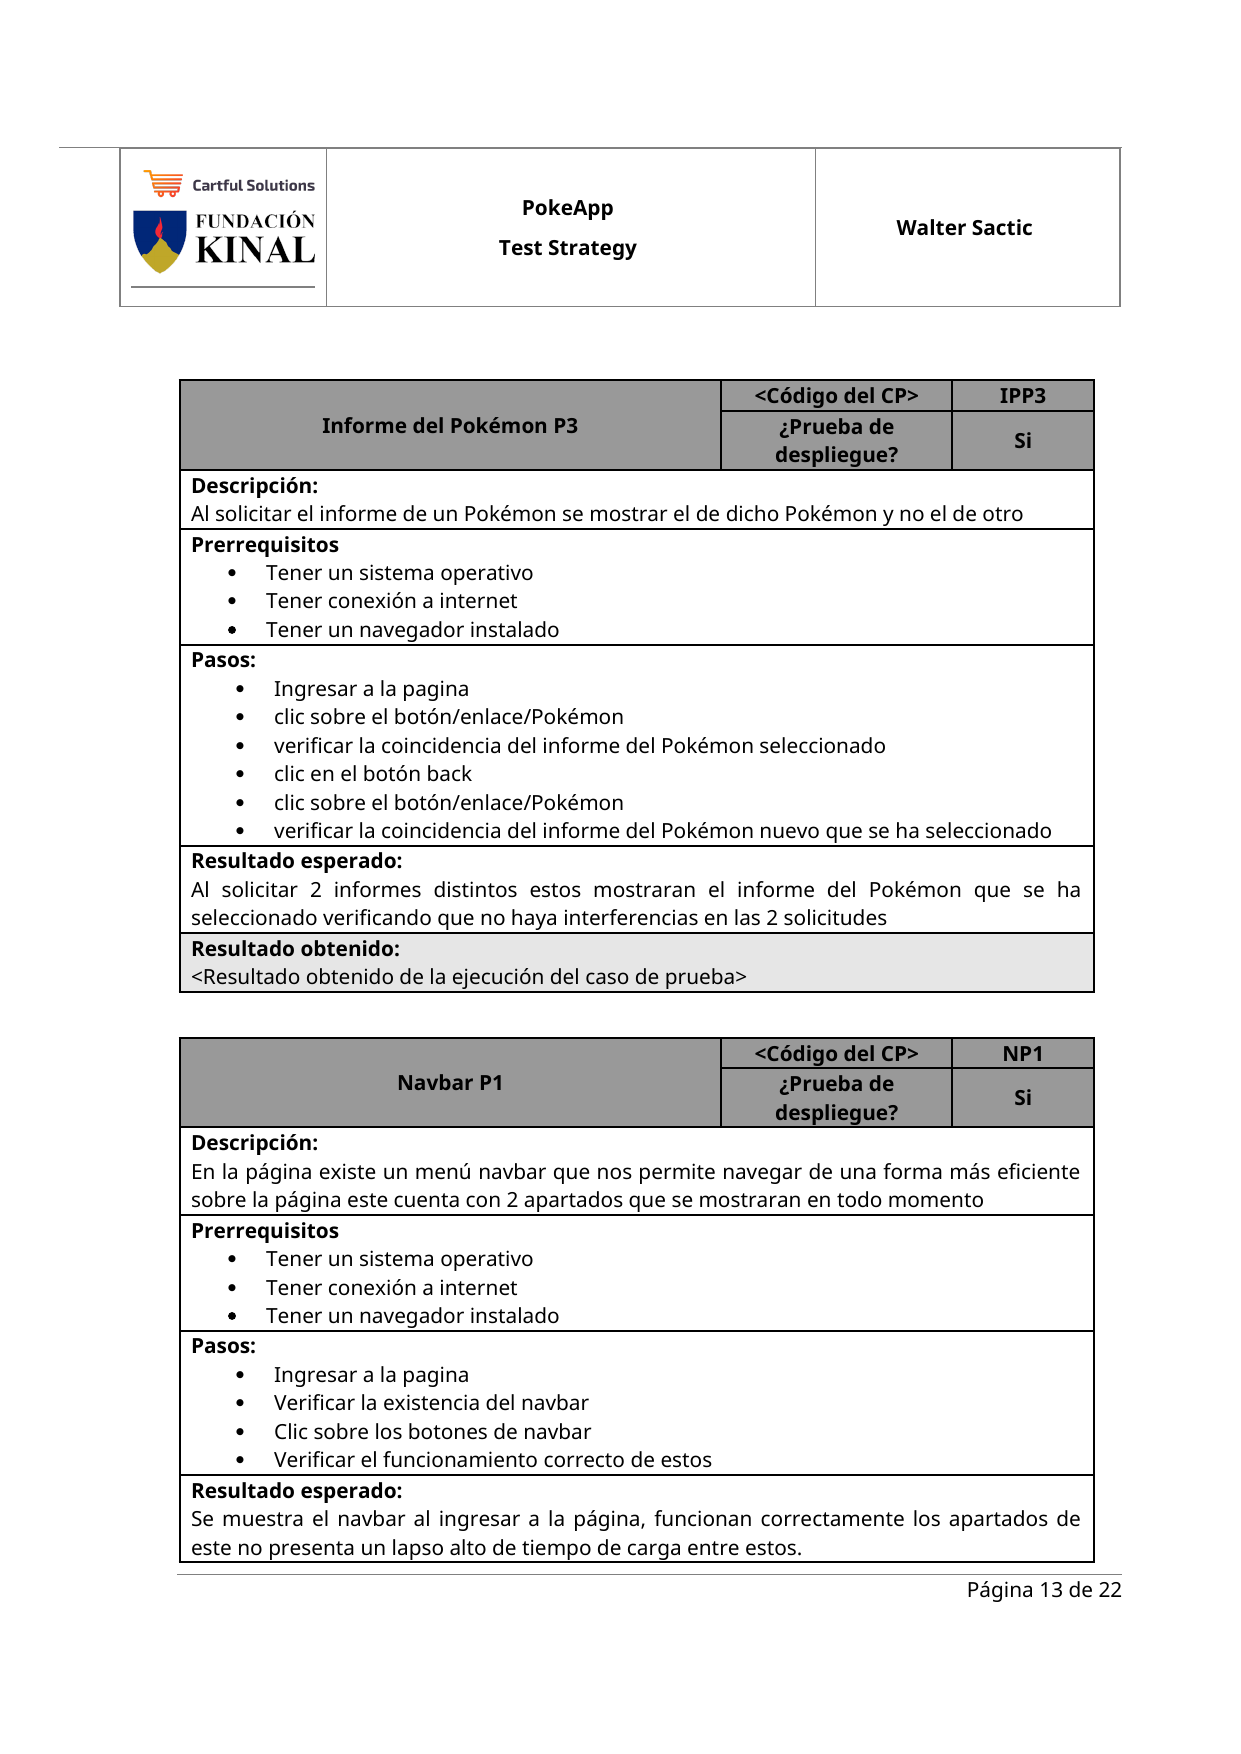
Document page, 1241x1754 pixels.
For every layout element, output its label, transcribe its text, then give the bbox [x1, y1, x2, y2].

table_cell Prerrequisitos Tener un sistema operativo Tener conexión a internet Tener un navegador instalado [181, 530, 1093, 643]
table_cell Descripción: Al solicitar el informe de un Pokémon se mostrar el de dicho Pokémon y no el de otro [181, 471, 1093, 528]
table_cell ¿Prueba de despliegue? [722, 1069, 951, 1126]
table_cell Si [953, 412, 1093, 469]
table_cell Resultado esperado: Al solicitar 2 informes distintos estos mostraran el informe del Pokémon que se ha seleccionado verificando que no haya interferencias en las 2 solicitudes [181, 847, 1093, 932]
table_header <Código del CP> [722, 1039, 951, 1067]
table_header Informe del Pokémon P3 [181, 381, 720, 469]
table_cell Resultado obtenido: <Resultado obtenido de la ejecución del caso de prueba> [181, 934, 1093, 991]
table_cell Descripción: En la página existe un menú navbar que nos permite navegar de una forma más eficiente sobre la página este cuenta con 2 apartados que se mostraran en todo momento [181, 1128, 1093, 1214]
table_cell Si [953, 1069, 1093, 1126]
picture [132, 167, 315, 286]
table_cell Pasos: Ingresar a la pagina clic sobre el botón/enlace/Pokémon verificar la coincidencia del informe del Pokémon seleccionado clic en el botón back clic sobre el botón/enlace/Pokémon verificar la coincidencia del informe del Pokémon nuevo que se ha seleccionado [181, 646, 1093, 844]
table_header Navbar P1 [181, 1039, 720, 1126]
table_header IPP3 [953, 381, 1093, 410]
table_header <Código del CP> [722, 381, 951, 410]
table_cell Prerrequisitos Tener un sistema operativo Tener conexión a internet Tener un navegador instalado [181, 1216, 1093, 1329]
table_header NP1 [953, 1039, 1093, 1067]
table_cell ¿Prueba de despliegue? [722, 412, 951, 469]
table_cell Pasos: Ingresar a la pagina Verificar la existencia del navbar Clic sobre los botones de navbar Verificar el funcionamiento correcto de estos [181, 1332, 1093, 1474]
table_cell Resultado esperado: Se muestra el navbar al ingresar a la página, funcionan correctamente los apartados de este no presenta un lapso alto de tiempo de carga entre estos. [181, 1476, 1093, 1561]
